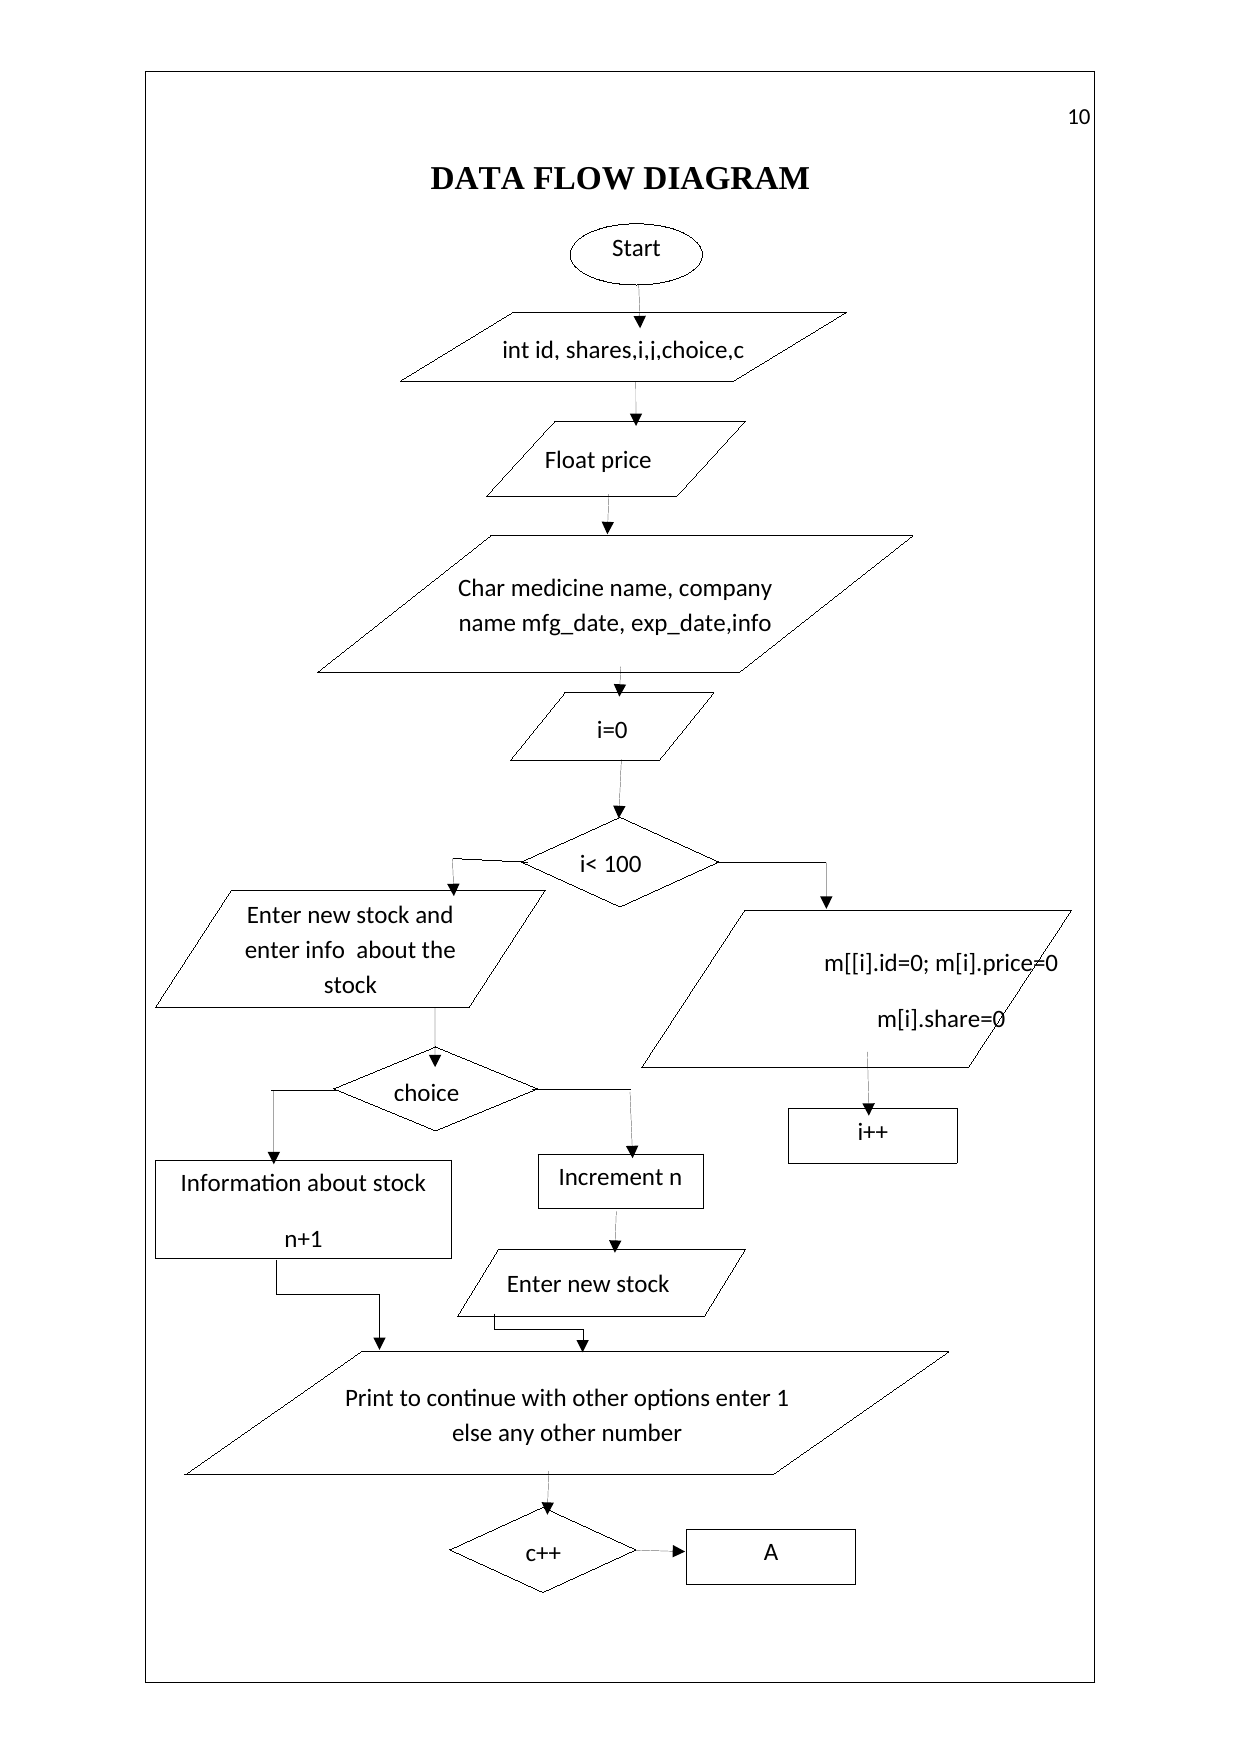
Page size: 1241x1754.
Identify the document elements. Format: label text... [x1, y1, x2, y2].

text DATA FLOW DIAGRAM [150, 158, 1090, 196]
